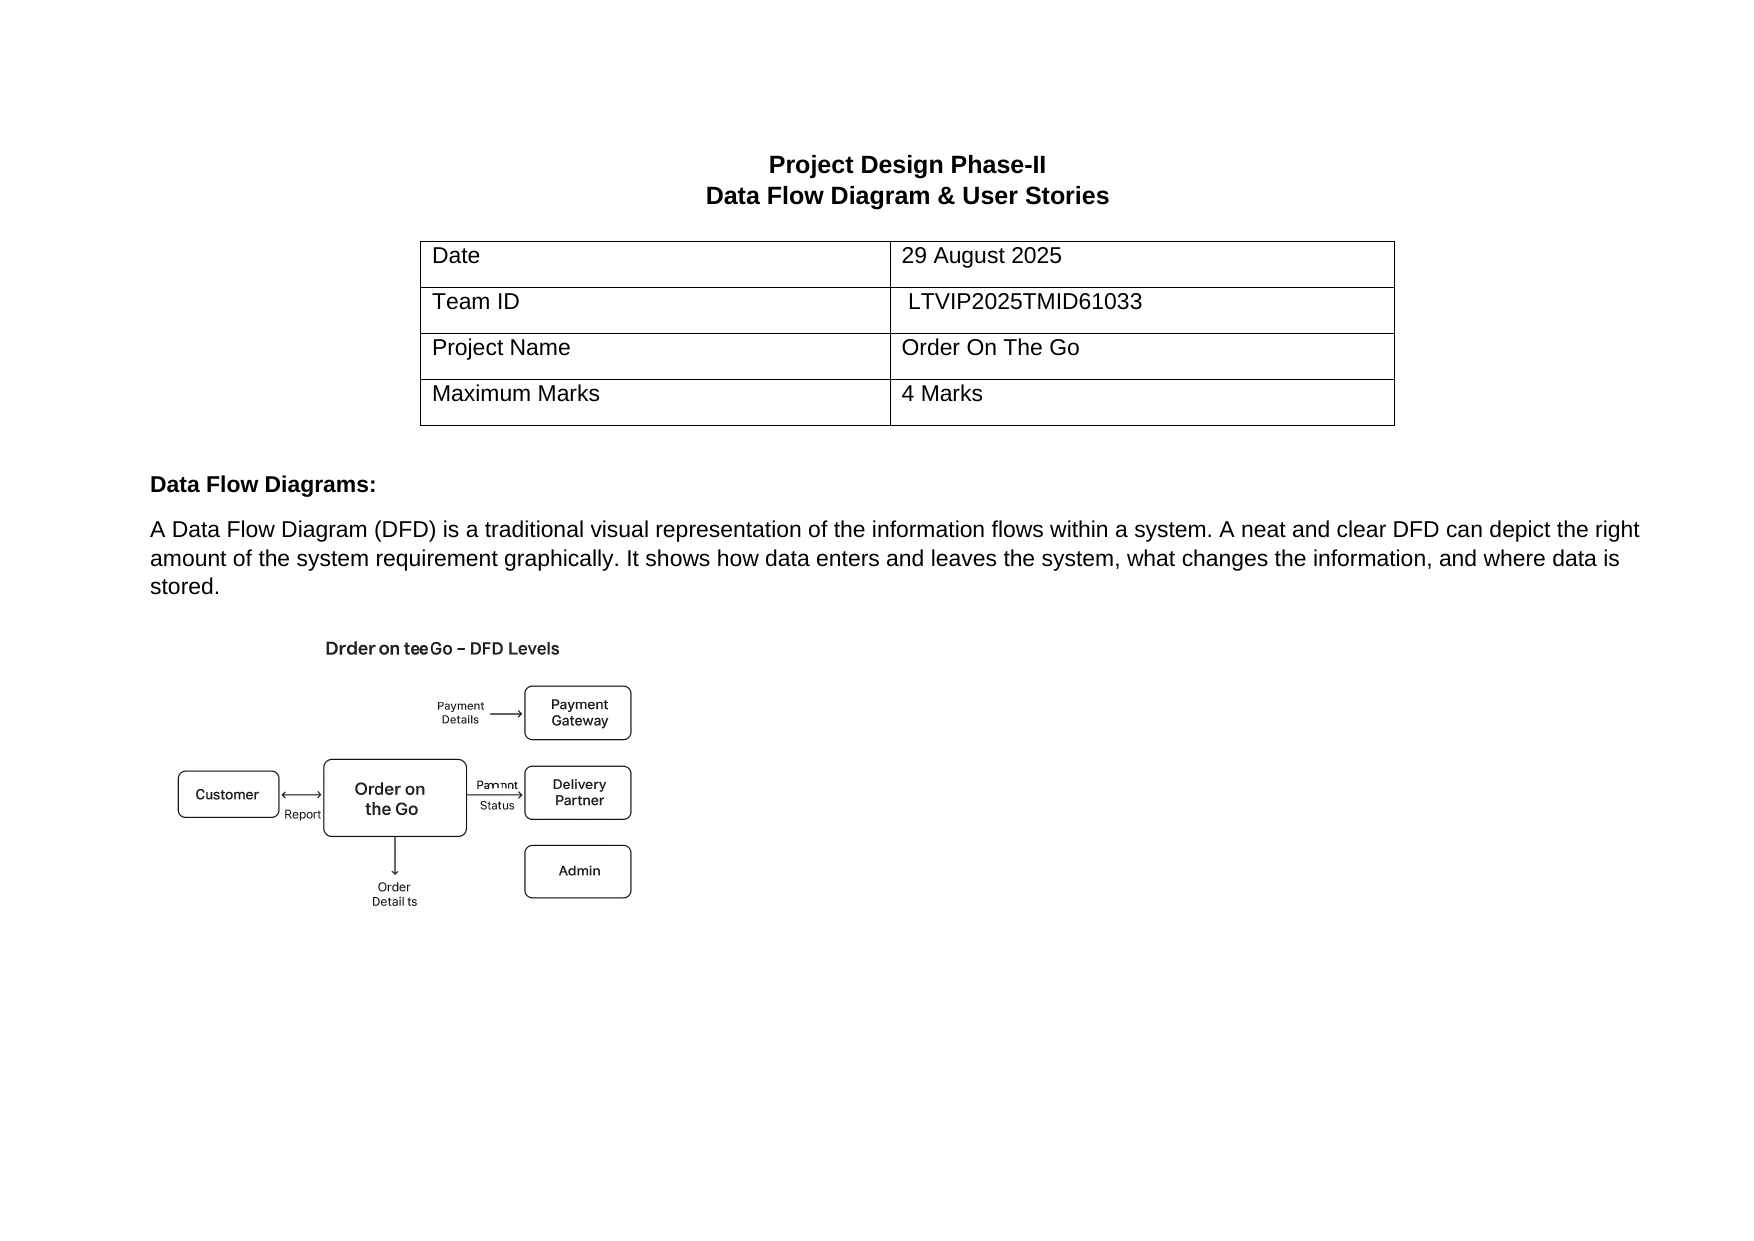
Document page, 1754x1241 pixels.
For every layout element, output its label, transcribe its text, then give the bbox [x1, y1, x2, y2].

table_cell Order On The Go [891, 334, 1394, 379]
table_cell Project Name [421, 334, 890, 379]
text Project Design Phase-II [150, 150, 1665, 179]
table_cell LTVIP2025TMID61033 [891, 288, 1394, 333]
table_header 29 August 2025 [891, 242, 1394, 287]
table_header Date [421, 242, 890, 287]
table_cell Team ID [421, 288, 890, 333]
text Data Flow Diagram & User Stories [150, 181, 1665, 210]
text A Data Flow Diagram (DFD) is a traditional visual representation of the information flows within a system. A neat and clear DFD can depict the right amount of the system requirement graphically. It shows how data enters and leaves the system, what changes the information, and where data is stored. [150, 516, 1665, 599]
text Data Flow Diagrams: [150, 471, 1665, 498]
table_cell 4 Marks [891, 380, 1394, 425]
picture [150, 618, 659, 958]
table_cell Maximum Marks [421, 380, 890, 425]
